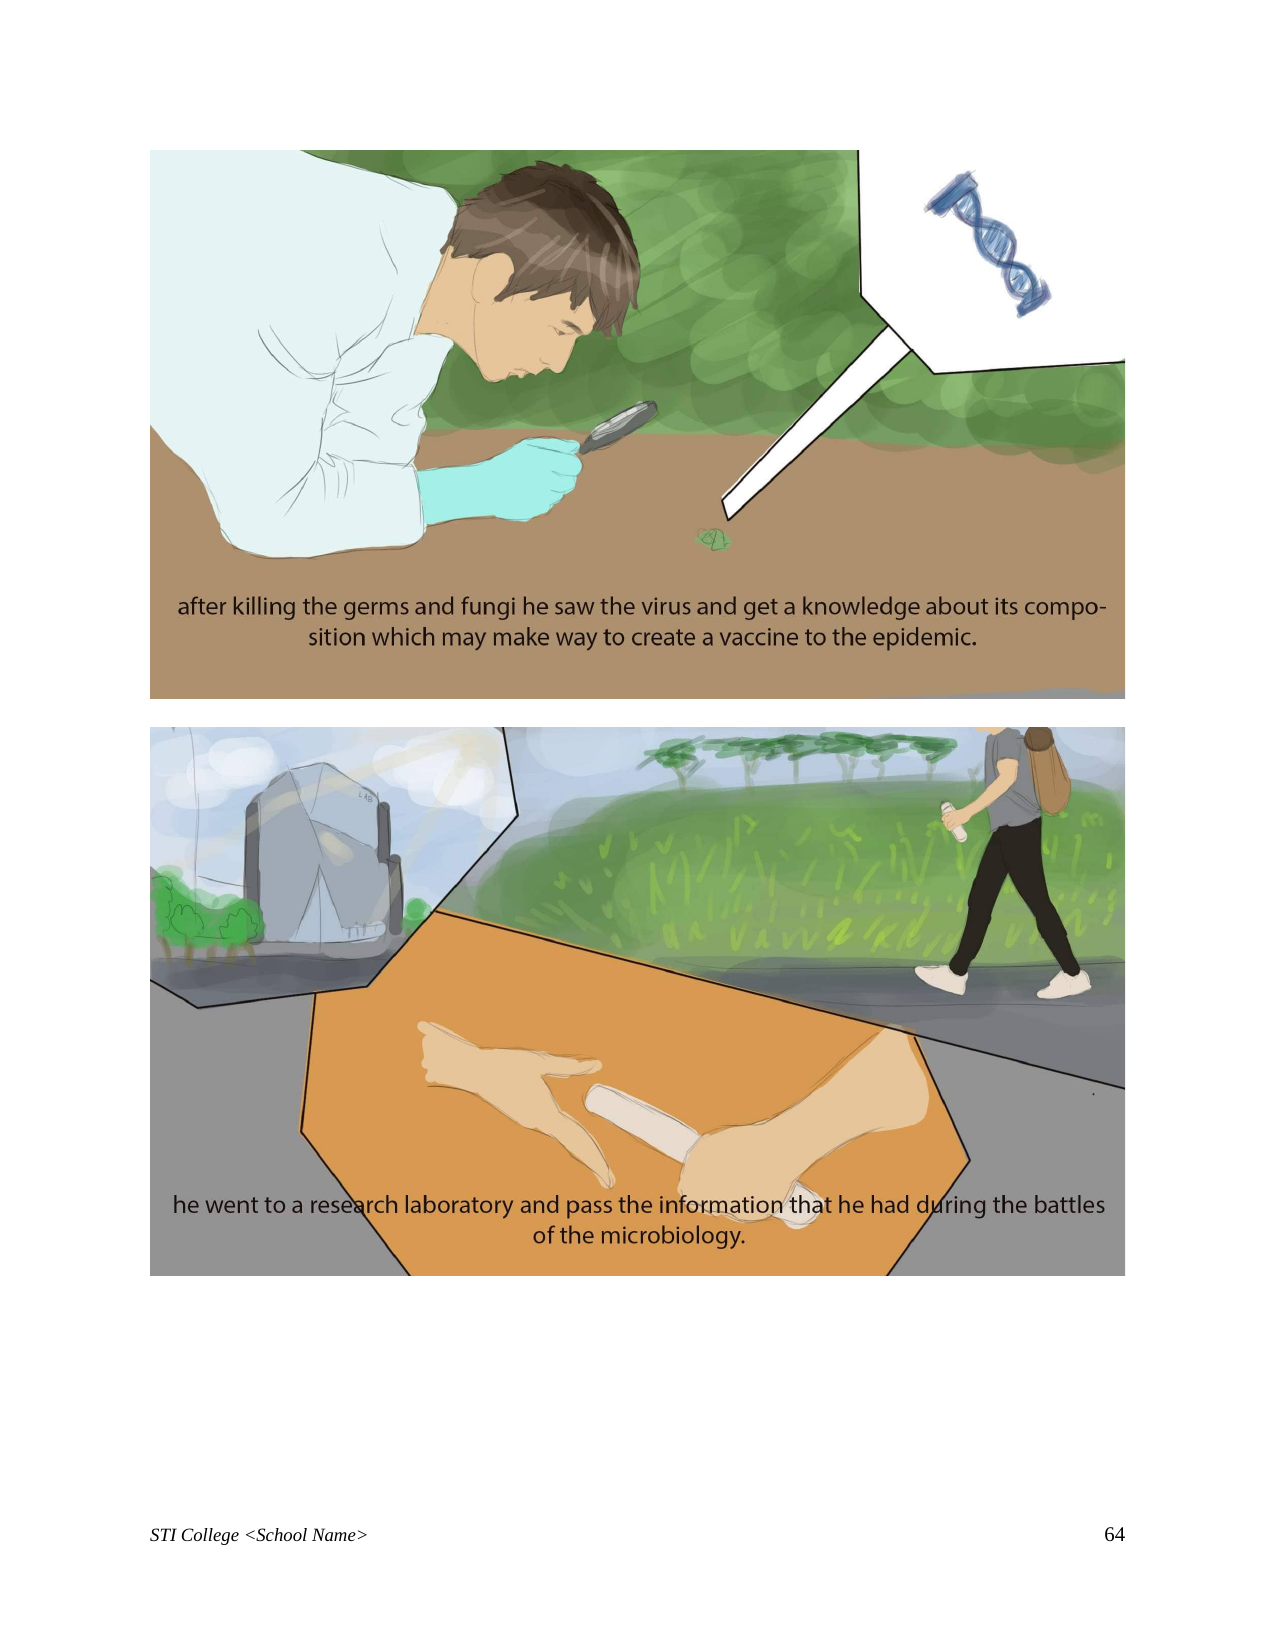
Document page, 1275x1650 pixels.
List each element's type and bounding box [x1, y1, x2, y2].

picture [150, 150, 1125, 699]
picture [150, 727, 1125, 1276]
